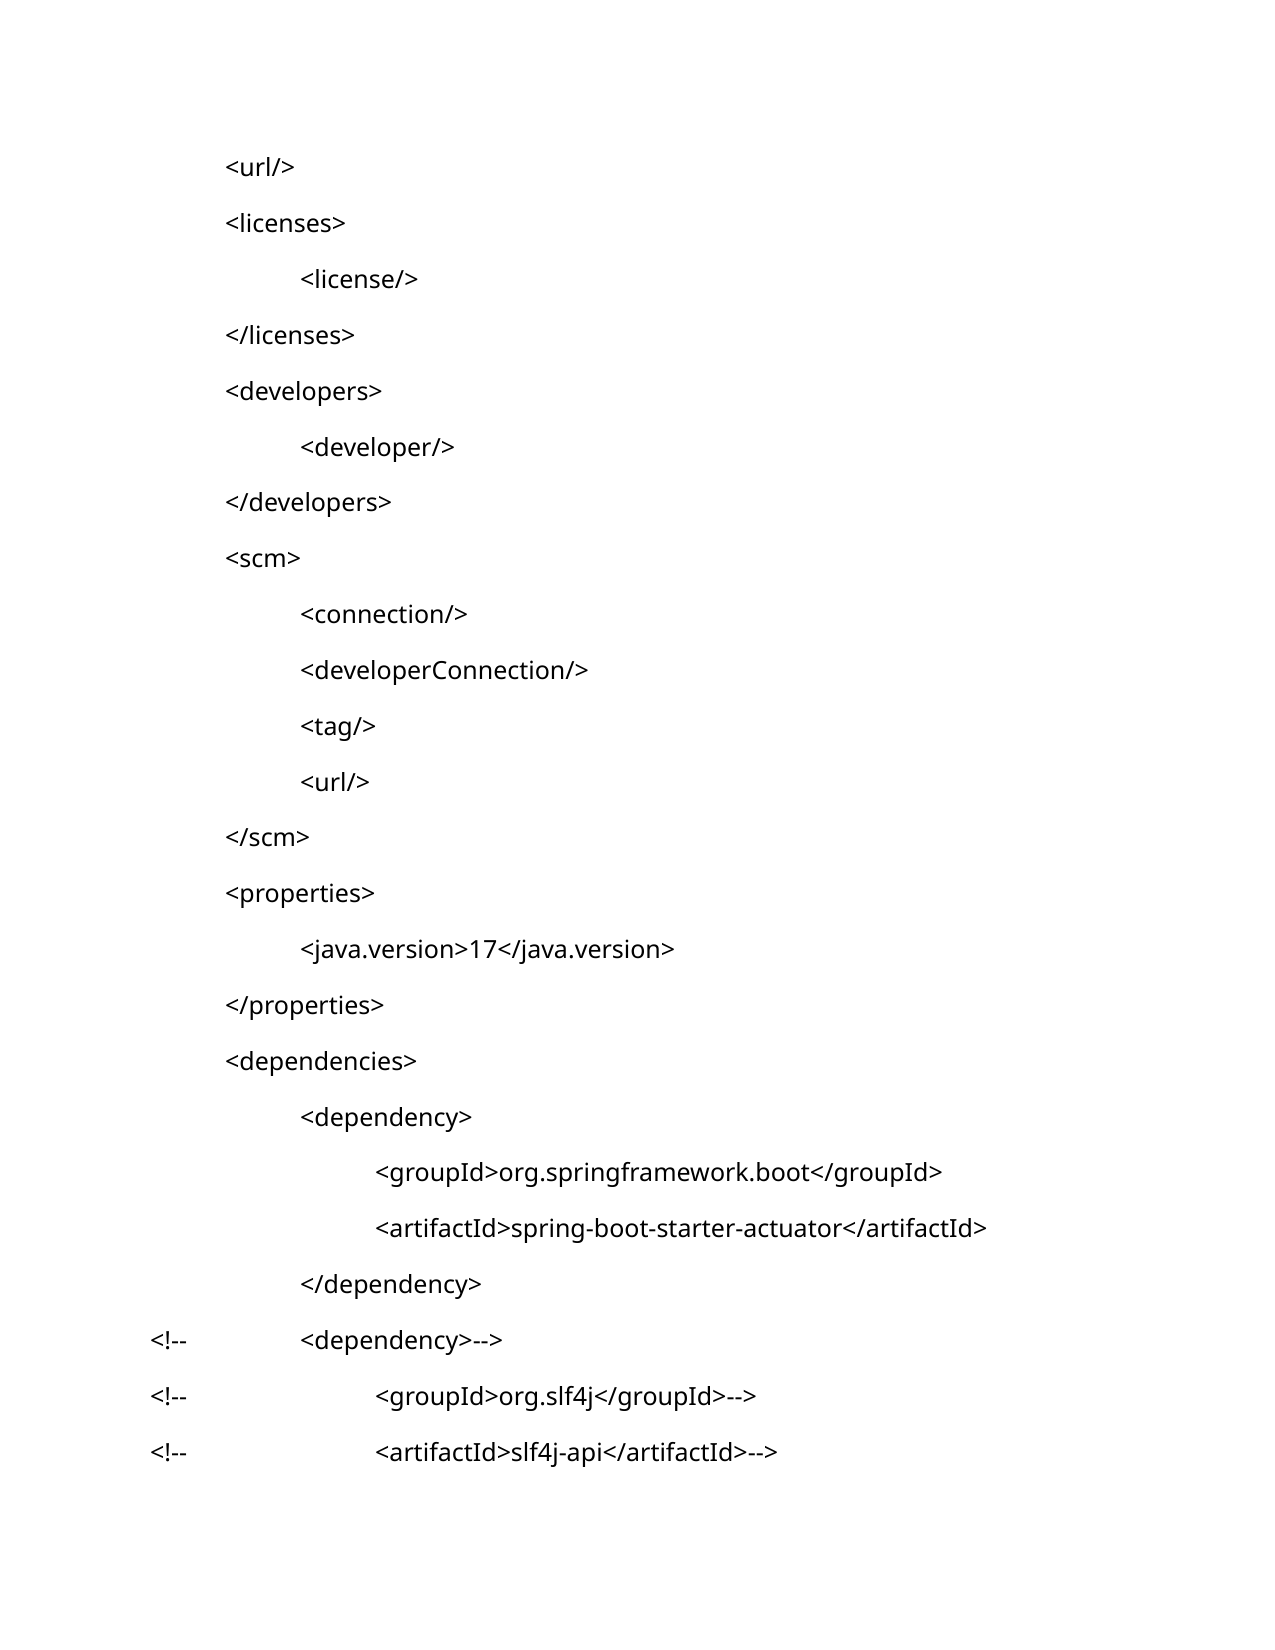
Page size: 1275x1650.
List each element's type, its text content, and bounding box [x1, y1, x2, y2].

text <url/> [150, 150, 1125, 184]
text <!-- <groupId>org.slf4j</groupId>--> [150, 1378, 1125, 1412]
text <java.version>17</java.version> [150, 932, 1125, 966]
text <properties> [150, 876, 1125, 910]
text </dependency> [150, 1267, 1125, 1301]
text </properties> [150, 987, 1125, 1022]
text <!-- <dependency>--> [150, 1322, 1125, 1357]
text <license/> [150, 262, 1125, 296]
text <connection/> [150, 597, 1125, 631]
text <scm> [150, 541, 1125, 575]
text <!-- <artifactId>slf4j-api</artifactId>--> [150, 1434, 1125, 1468]
text </developers> [150, 485, 1125, 519]
text <artifactId>spring-boot-starter-actuator</artifactId> [150, 1211, 1125, 1245]
text <developerConnection/> [150, 652, 1125, 687]
text <tag/> [150, 708, 1125, 742]
text <dependency> [150, 1099, 1125, 1133]
text <developer/> [150, 429, 1125, 463]
text </scm> [150, 820, 1125, 854]
text </licenses> [150, 317, 1125, 352]
text <dependencies> [150, 1043, 1125, 1077]
text <licenses> [150, 206, 1125, 240]
text <groupId>org.springframework.boot</groupId> [150, 1155, 1125, 1189]
text <url/> [150, 764, 1125, 798]
text <developers> [150, 373, 1125, 407]
